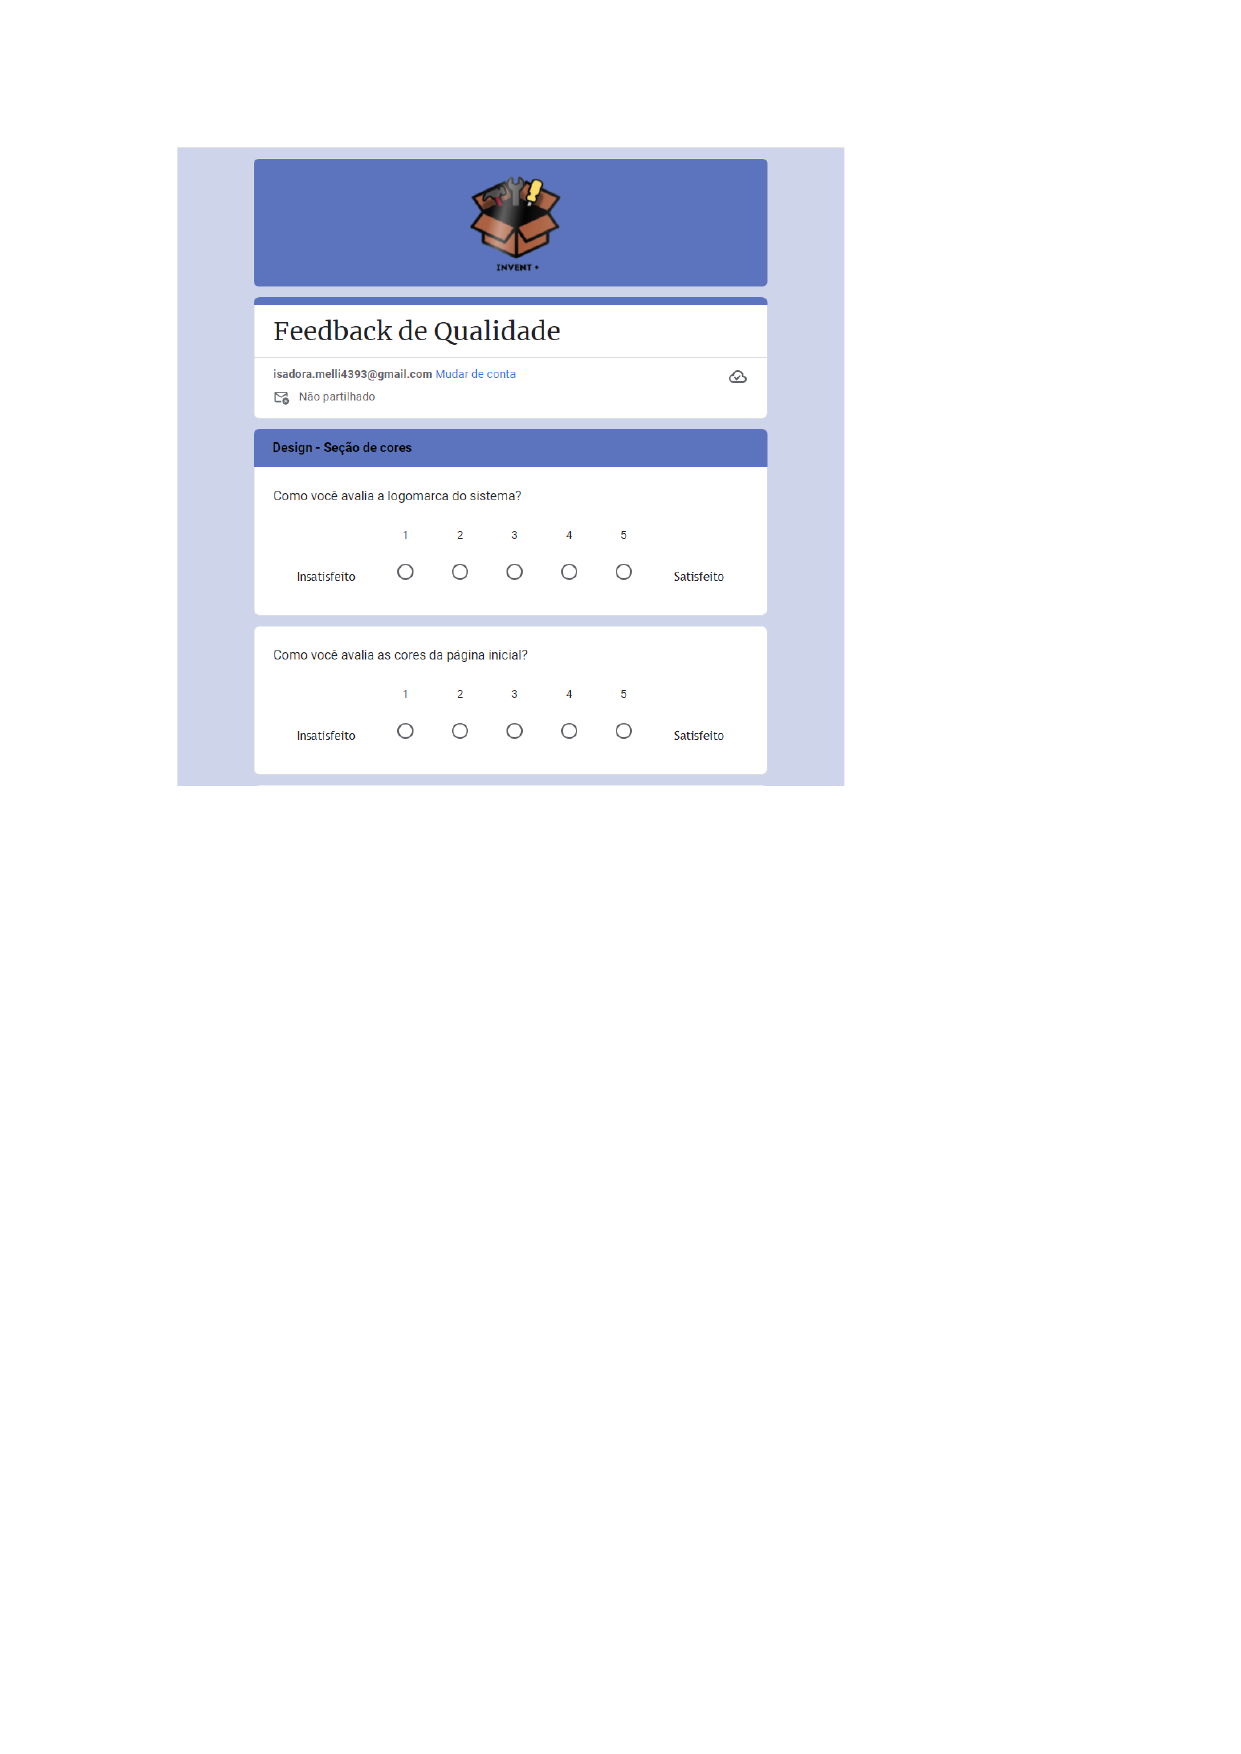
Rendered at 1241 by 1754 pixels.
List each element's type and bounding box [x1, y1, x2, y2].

picture [177, 147, 845, 786]
